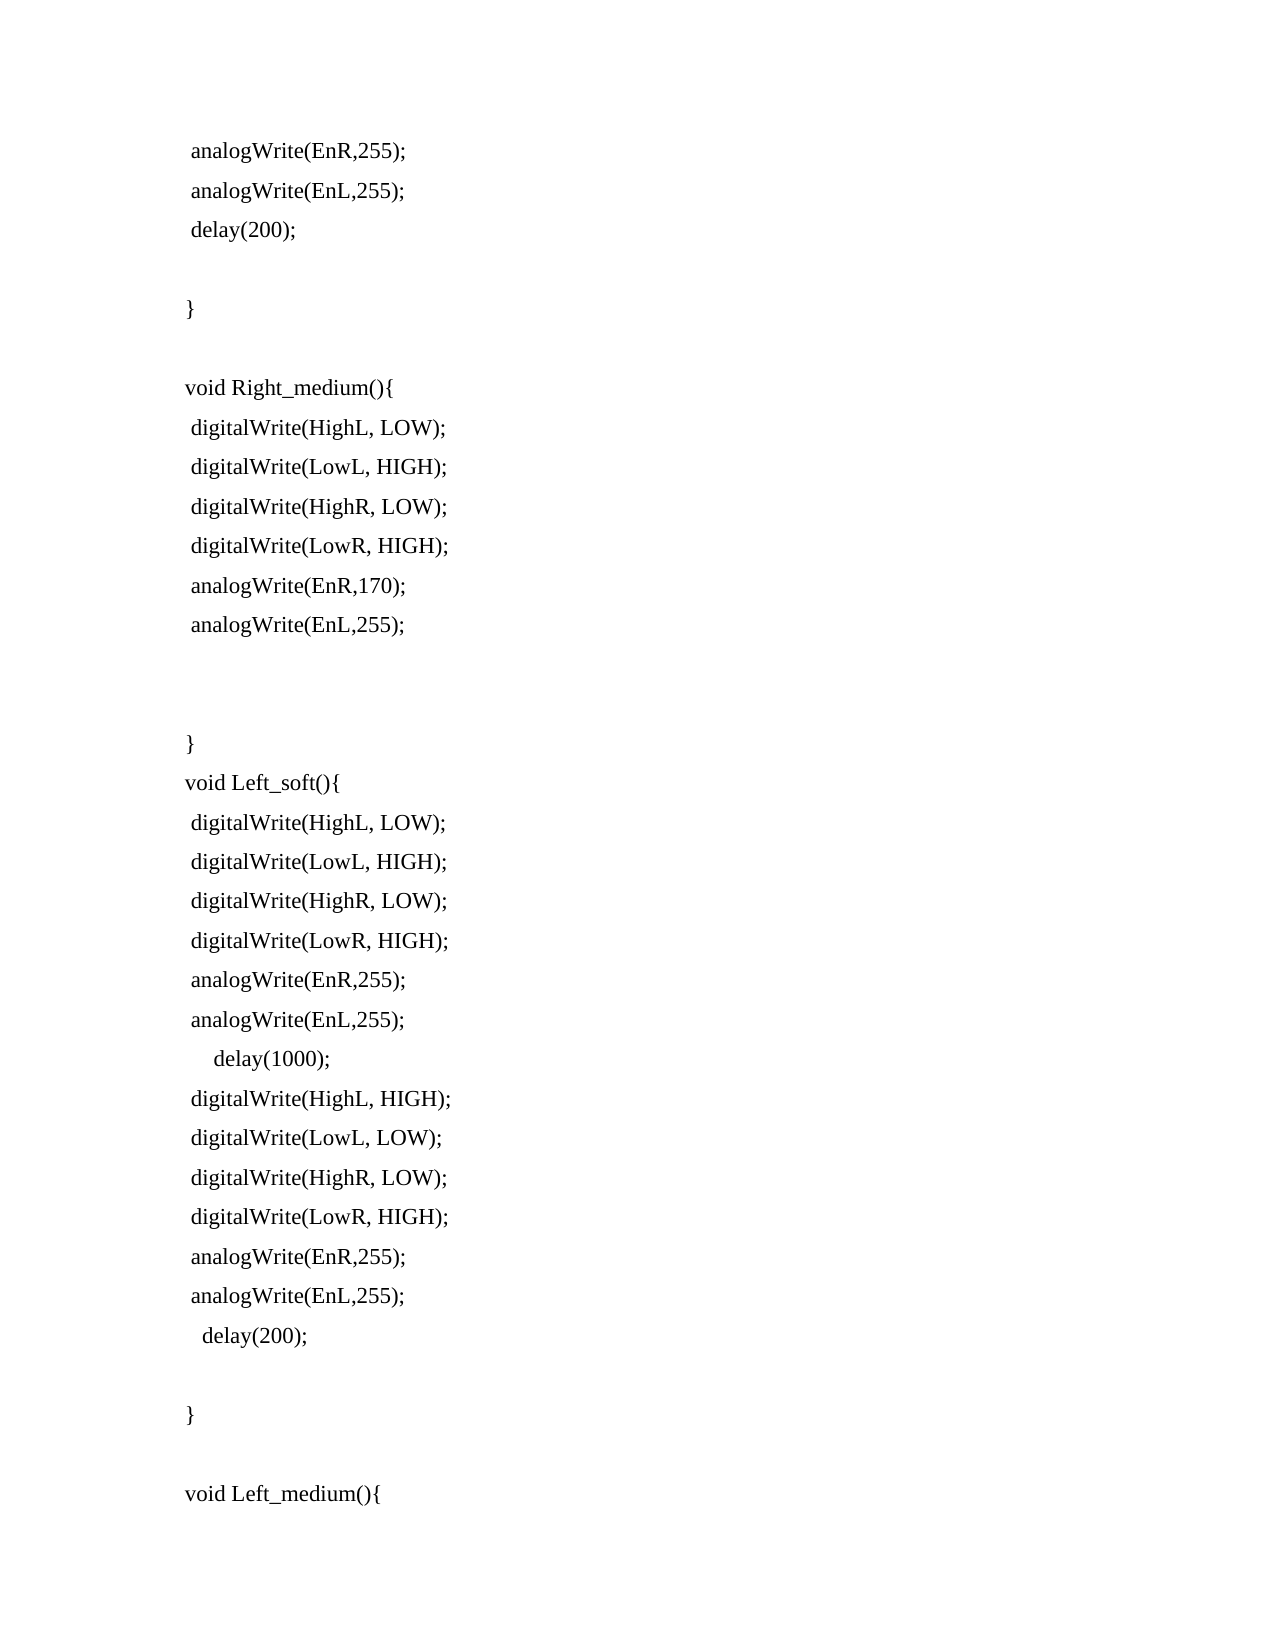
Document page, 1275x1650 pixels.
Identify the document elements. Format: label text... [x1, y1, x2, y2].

text } [179, 730, 1154, 756]
text digitalWrite(HighR, LOW); [179, 888, 1154, 914]
text analogWrite(EnL,255); [179, 177, 1154, 203]
text digitalWrite(HighL, LOW); [179, 414, 1154, 440]
text analogWrite(EnL,255); [179, 1282, 1154, 1309]
text } [179, 1401, 1154, 1427]
text analogWrite(EnL,255); [179, 1006, 1154, 1032]
text digitalWrite(LowR, HIGH); [179, 532, 1154, 559]
text } [179, 295, 1154, 322]
text delay(1000); [179, 1046, 1154, 1072]
text analogWrite(EnR,255); [179, 1243, 1154, 1269]
text analogWrite(EnR,255); [179, 137, 1154, 164]
text void Right_medium(){ [179, 374, 1154, 401]
text analogWrite(EnR,170); [179, 572, 1154, 598]
text analogWrite(EnR,255); [179, 967, 1154, 993]
text delay(200); [179, 1322, 1154, 1348]
text digitalWrite(LowR, HIGH); [179, 1203, 1154, 1230]
text void Left_soft(){ [179, 769, 1154, 796]
text analogWrite(EnL,255); [179, 611, 1154, 638]
text digitalWrite(LowL, LOW); [179, 1124, 1154, 1151]
text digitalWrite(HighR, LOW); [179, 493, 1154, 519]
text digitalWrite(LowR, HIGH); [179, 927, 1154, 953]
text digitalWrite(LowL, HIGH); [179, 848, 1154, 874]
text digitalWrite(LowL, HIGH); [179, 453, 1154, 480]
text void Left_medium(){ [179, 1480, 1154, 1506]
text digitalWrite(HighL, LOW); [179, 809, 1154, 835]
text digitalWrite(HighL, HIGH); [179, 1085, 1154, 1111]
text delay(200); [179, 216, 1154, 243]
text digitalWrite(HighR, LOW); [179, 1164, 1154, 1190]
